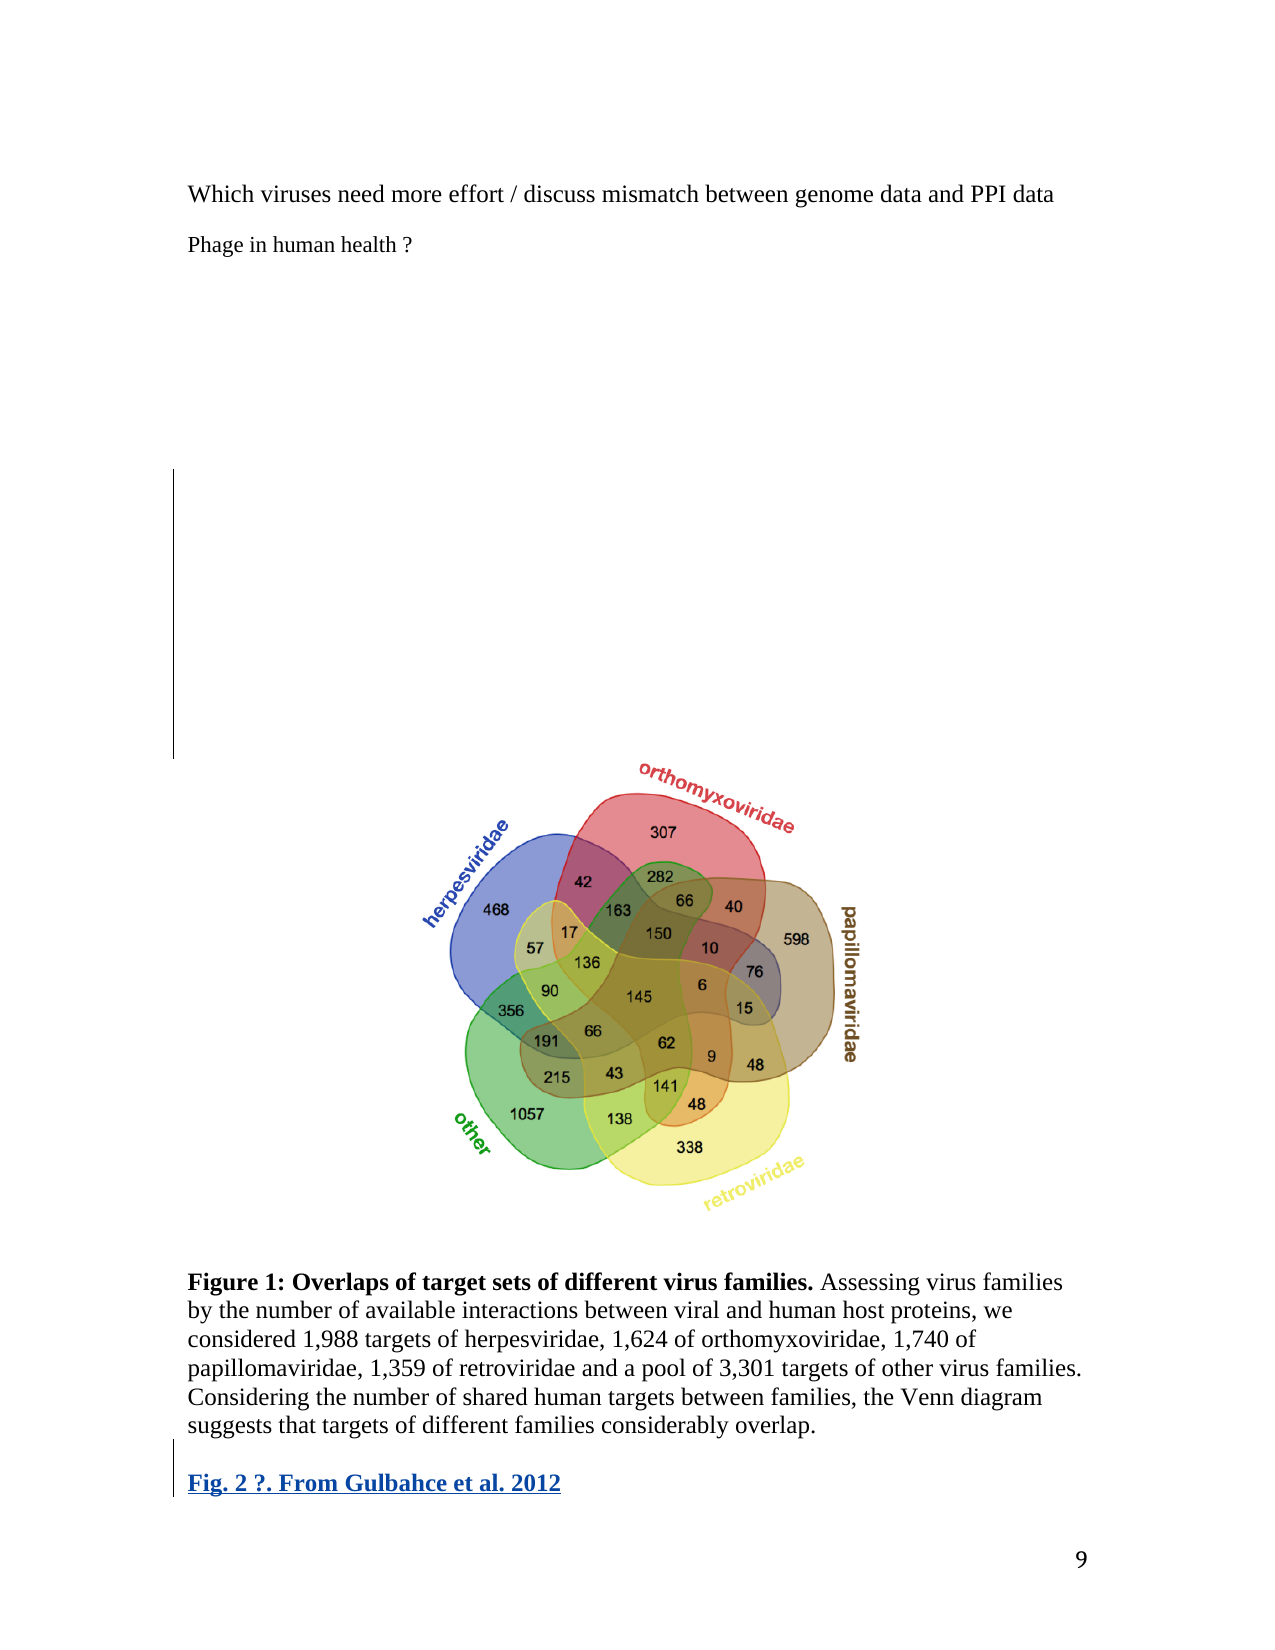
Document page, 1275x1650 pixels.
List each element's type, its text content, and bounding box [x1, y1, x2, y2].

text Figure 1: Overlaps of target sets of different virus families. Assessing virus families by the number of available interactions between viral and human host proteins, we considered 1,988 targets of herpesviridae, 1,624 of orthomyxoviridae, 1,740 of papillomaviridae, 1,359 of retroviridae and a pool of 3,301 targets of other virus families. Considering the number of shared human targets between families, the Venn diagram suggests that targets of different families considerably overlap. [187, 1267, 1087, 1439]
text Which viruses need more effort / discuss mismatch between genome data and PPI data [187, 179, 1087, 207]
text Phage in human health ? [187, 232, 1087, 258]
